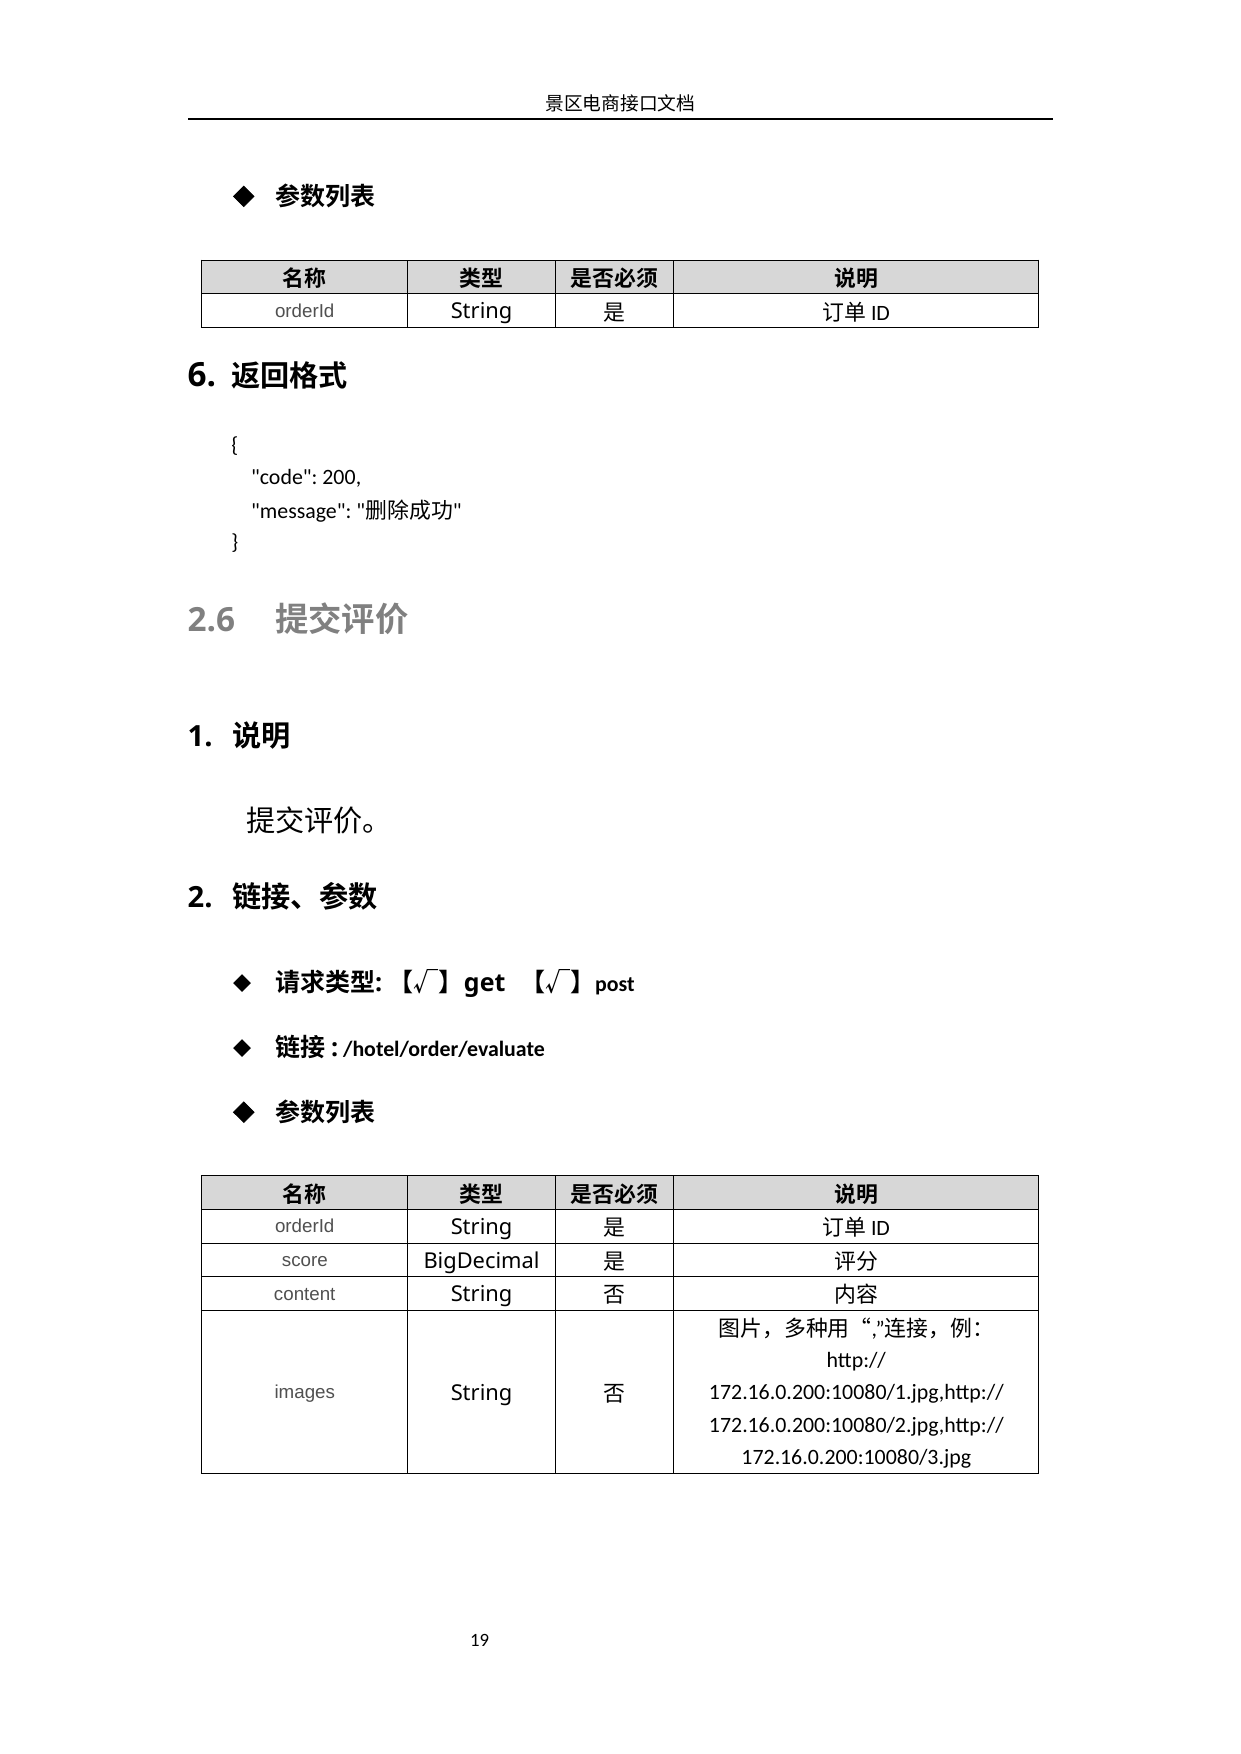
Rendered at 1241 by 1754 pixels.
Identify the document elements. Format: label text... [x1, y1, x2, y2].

list 链接 : /hotel/order/evaluate [187, 1013, 1053, 1078]
list 参数列表 [187, 1078, 1053, 1143]
table_header 说明 [674, 261, 1038, 293]
table_cell 是 [556, 1244, 673, 1276]
table_cell String [408, 294, 555, 327]
table_cell 图片，多种用“,”连接，例：http://172.16.0.200:10080/1.jpg,http://172.16.0.200:10080/2.jpg,http://172.16.0.200:10080/3.jpg [674, 1311, 1038, 1473]
table_header 是否必须 [556, 261, 673, 293]
table_cell 否 [556, 1311, 673, 1473]
table_cell images [202, 1311, 407, 1473]
table_cell 否 [556, 1277, 673, 1309]
table_cell 订单ID [674, 294, 1038, 327]
text { [187, 428, 1053, 460]
table_cell 订单ID [674, 1210, 1038, 1242]
text "message": "删除成功" [187, 493, 1053, 525]
list 请求类型: 【√】get 【√】post [187, 948, 1053, 1013]
table_cell String [408, 1210, 555, 1242]
table_header 名称 [202, 261, 407, 293]
list 说明 [187, 712, 1053, 755]
table_cell 是 [556, 1210, 673, 1242]
table_cell String [408, 1311, 555, 1473]
table_cell BigDecimal [408, 1244, 555, 1276]
table_cell orderId [202, 294, 407, 327]
text } [187, 525, 1053, 558]
text "code": 200, [187, 460, 1053, 493]
text 提交评价 [187, 585, 1053, 650]
table_cell orderId [202, 1210, 407, 1242]
list 链接、参数 [187, 874, 1053, 916]
list 参数列表 [187, 162, 1053, 227]
table_cell 内容 [674, 1277, 1038, 1309]
table_header 名称 [202, 1176, 407, 1209]
table_header 说明 [674, 1176, 1038, 1209]
text 提交评价。 [187, 786, 1053, 851]
table_cell 评分 [674, 1244, 1038, 1276]
table_header 是否必须 [556, 1176, 673, 1209]
table_header 类型 [408, 1176, 555, 1209]
table_cell String [408, 1277, 555, 1309]
table_cell content [202, 1277, 407, 1309]
table_cell score [202, 1244, 407, 1276]
table_cell 是 [556, 294, 673, 327]
table_header 类型 [408, 261, 555, 293]
list 返回格式 [187, 351, 1053, 396]
